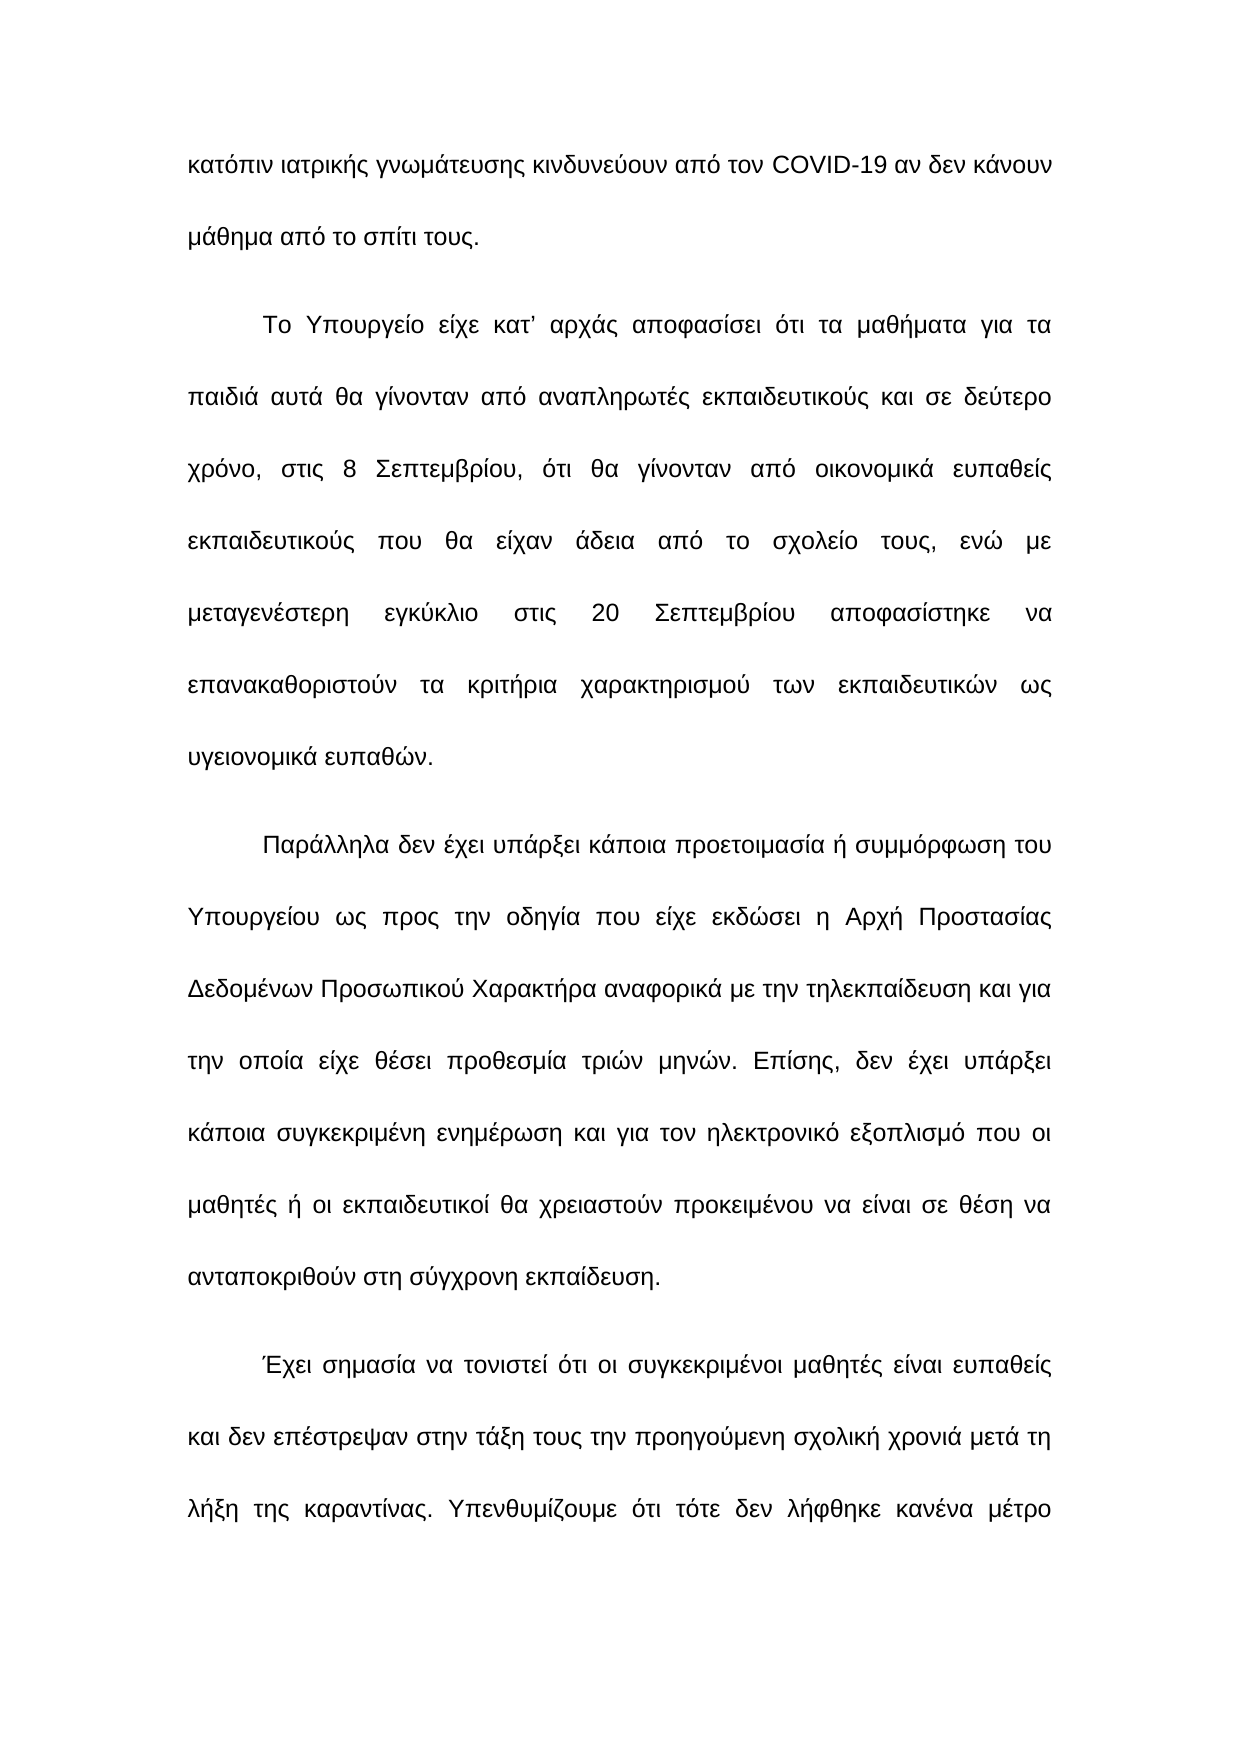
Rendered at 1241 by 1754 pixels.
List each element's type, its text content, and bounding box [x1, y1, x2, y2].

text Παράλληλα δεν έχει υπάρξει κάποια προετοιμασία ή συμμόρφωση του Υπουργείου ως προς την οδηγία που είχε εκδώσει η Αρχή Προστασίας Δεδομένων Προσωπικού Χαρακτήρα αναφορικά με την τηλεκπαίδευση και για την οποία είχε θέσει προθεσμία τριών μηνών. Επίσης, δεν έχει υπάρξει κάποια συγκεκριμένη ενημέρωση και για τον ηλεκτρονικό εξοπλισμό που οι μαθητές ή οι εκπαιδευτικοί θα χρειαστούν προκειμένου να είναι σε θέση να ανταποκριθούν στη σύγχρονη εκπαίδευση. [187, 830, 1053, 1290]
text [187, 1350, 1053, 1522]
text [187, 150, 1053, 251]
text Το Υπουργείο είχε κατ’ αρχάς αποφασίσει ότι τα μαθήματα για τα παιδιά αυτά θα γίνονταν από αναπληρωτές εκπαιδευτικούς και σε δεύτερο χρόνο, στις 8 Σεπτεμβρίου, ότι θα γίνονταν από οικονομικά ευπαθείς εκπαιδευτικούς που θα είχαν άδεια από το σχολείο τους, ενώ με μεταγενέστερη εγκύκλιο στις 20 Σεπτεμβρίου αποφασίστηκε να επανακαθοριστούν τα κριτήρια χαρακτηρισμού των εκπαιδευτικών ως υγειονομικά ευπαθών. [187, 310, 1053, 770]
